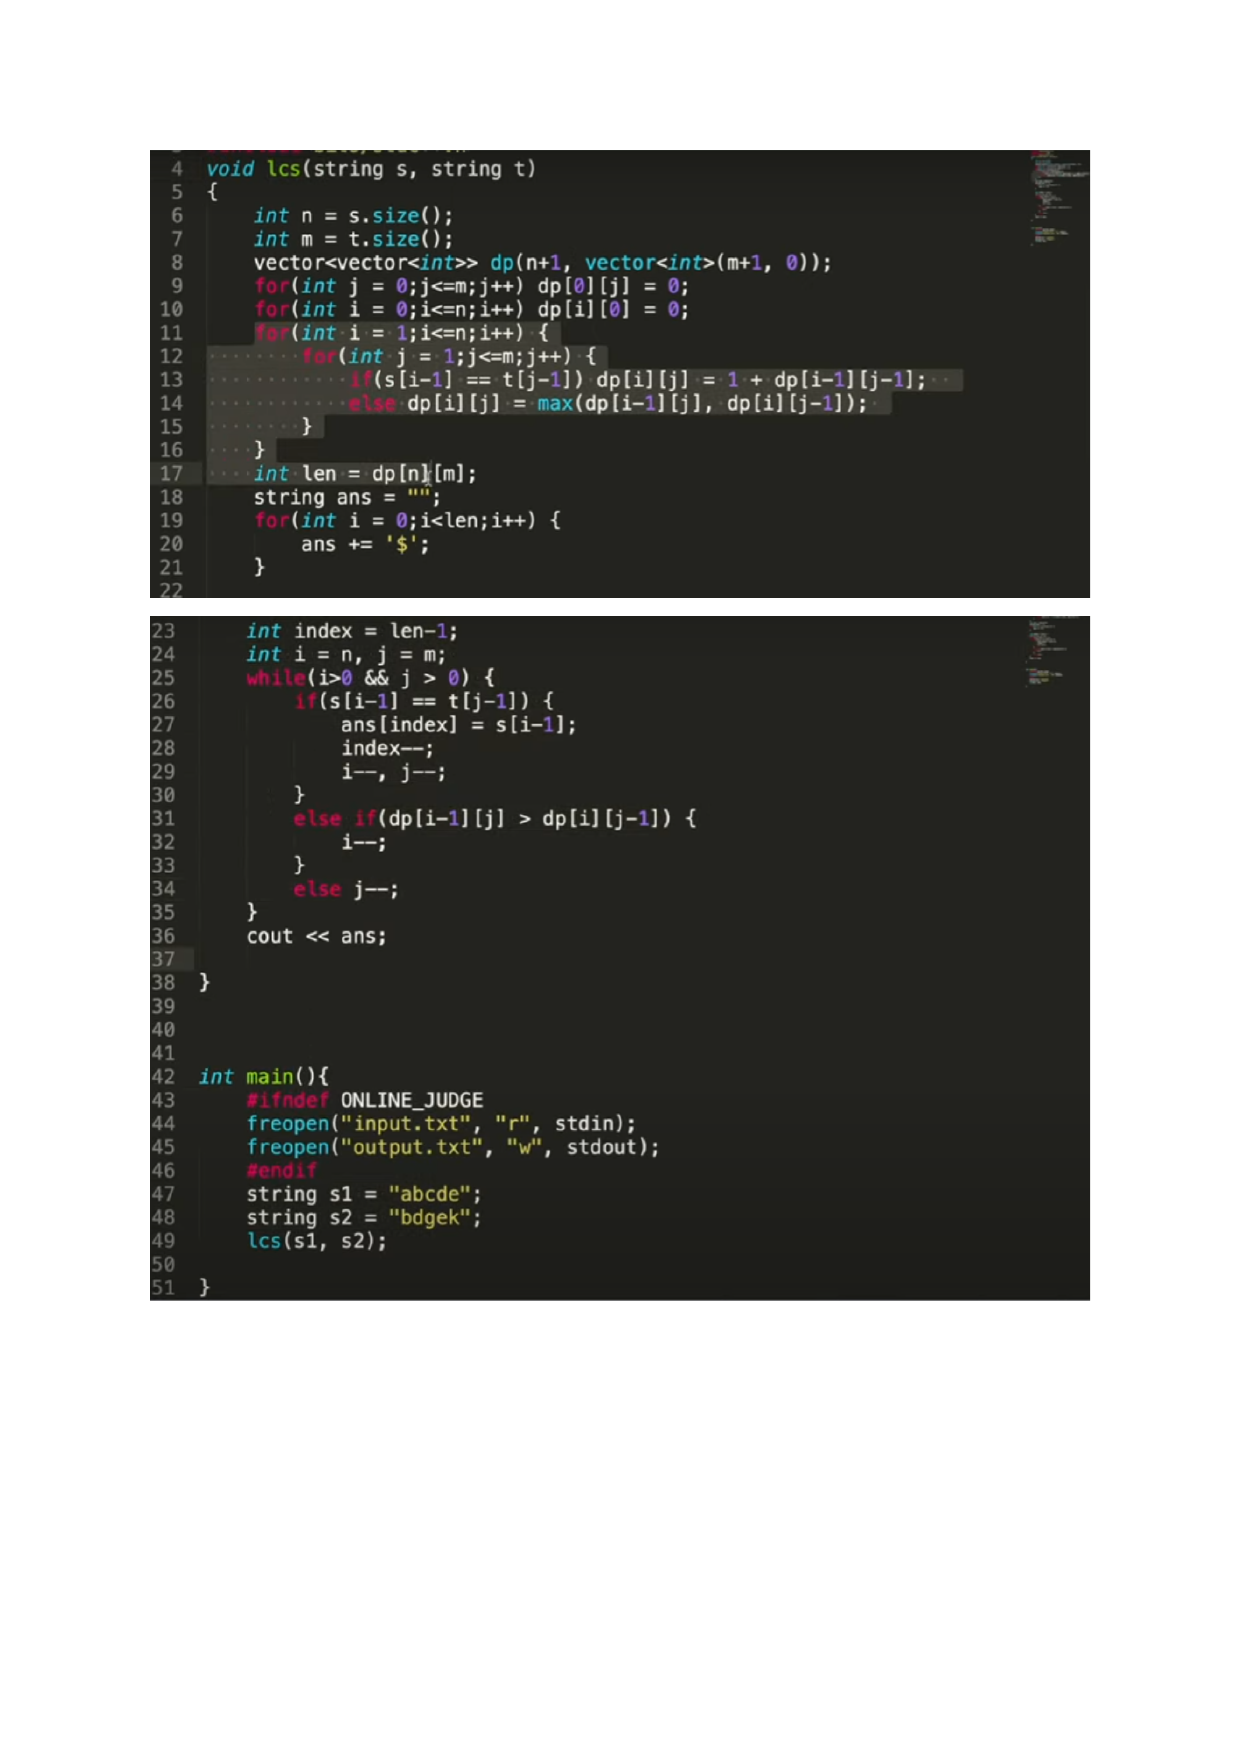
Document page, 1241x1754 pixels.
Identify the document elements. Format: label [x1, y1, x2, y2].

picture [150, 616, 1091, 1301]
picture [150, 150, 1091, 598]
